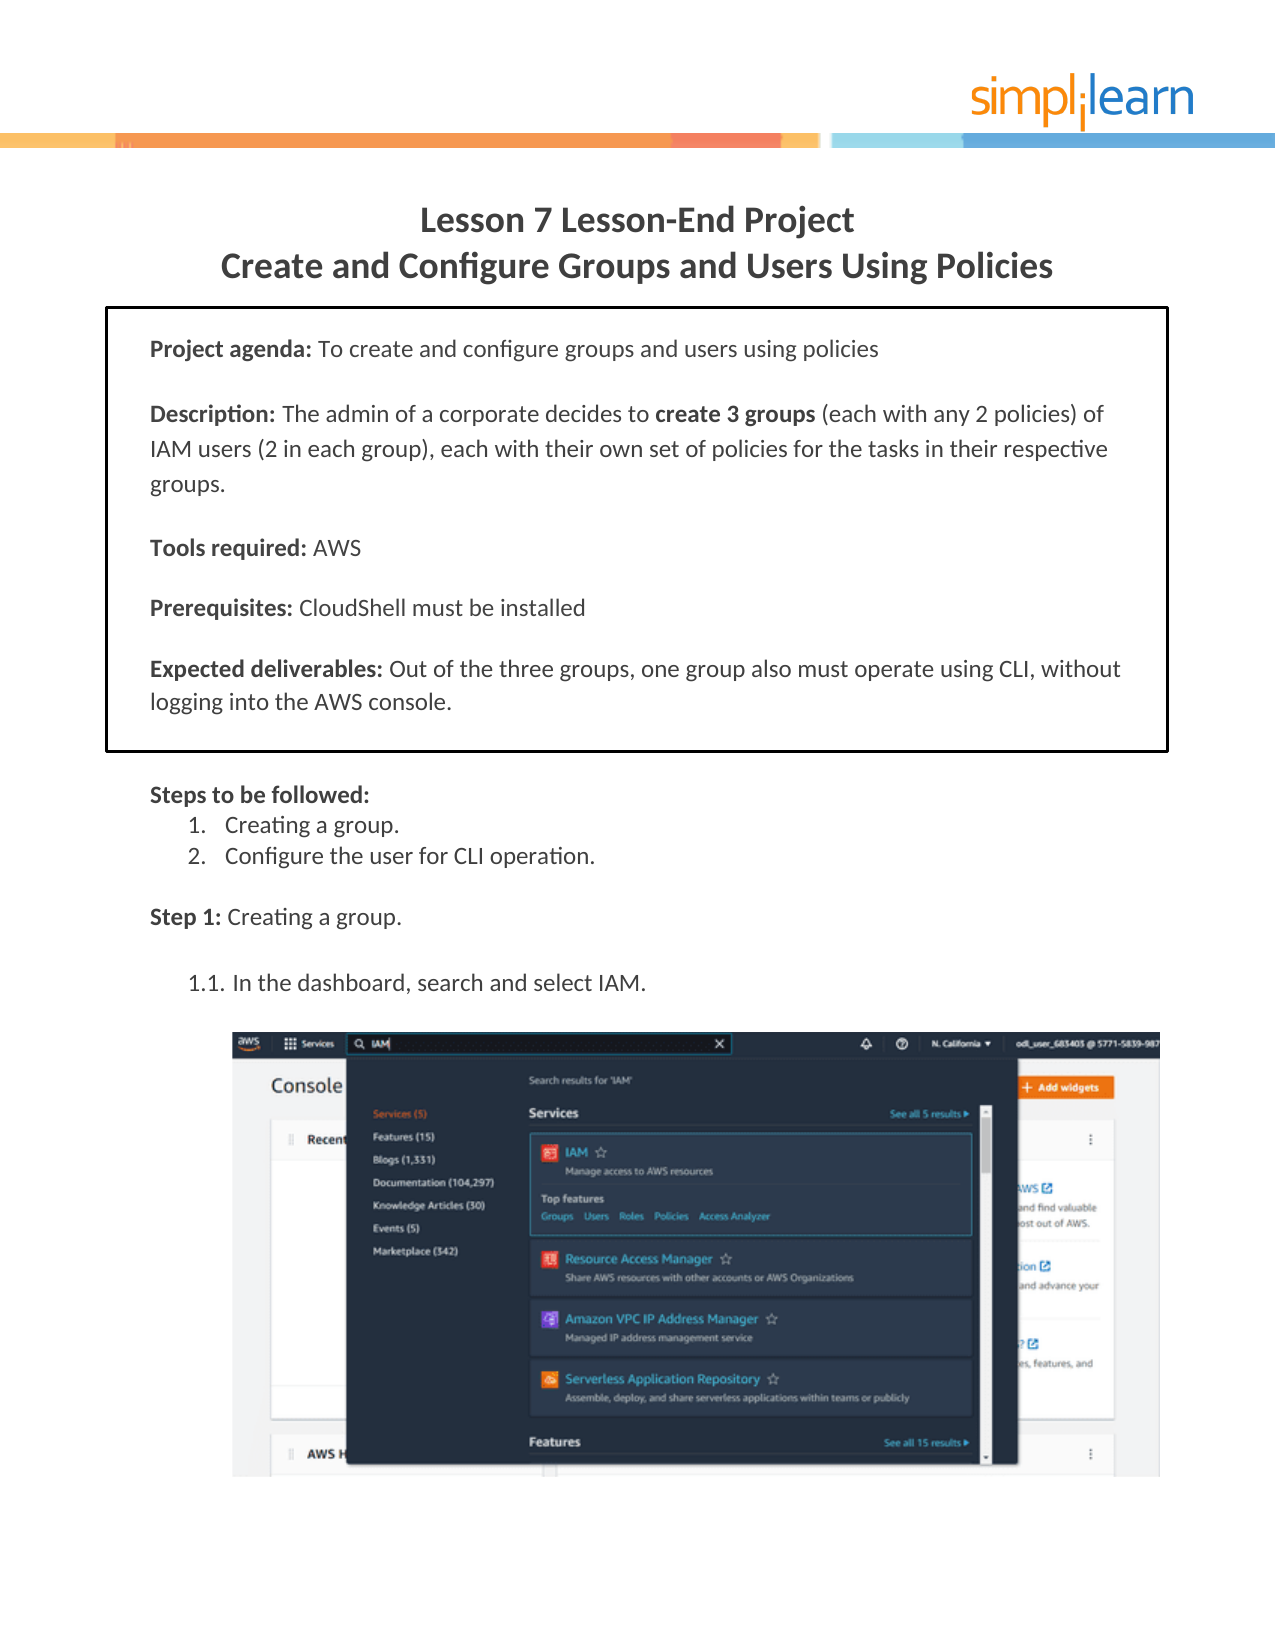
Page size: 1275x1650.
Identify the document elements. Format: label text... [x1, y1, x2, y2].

list Creating a group. [187, 809, 1125, 840]
picture [0, 73, 1275, 148]
text Description: The admin of a corporate decides to create 3 groups (each with any 2 policies) of IAM users (2 in each group), each with their own set of policies for the tasks in their respective groups. [150, 398, 1125, 499]
text Lesson 7 Lesson-End Project [150, 196, 1125, 242]
text Step 1: Creating a group. [150, 901, 1125, 932]
text Create and Configure Groups and Users Using Policies [150, 242, 1125, 287]
picture [232, 1032, 1160, 1477]
text Expected deliverables: Out of the three groups, one group also must operate using CLI, without logging into the AWS console. [150, 653, 1125, 716]
list In the dashboard, search and select IAM. [187, 967, 1125, 997]
list Configure the user for CLI operation. [187, 840, 1125, 871]
text Tools required: AWS [150, 532, 1125, 562]
text Project agenda: To create and configure groups and users using policies [150, 333, 1125, 364]
text Steps to be followed: [150, 779, 1125, 809]
text Prerequisites: CloudShell must be installed [150, 592, 1125, 623]
